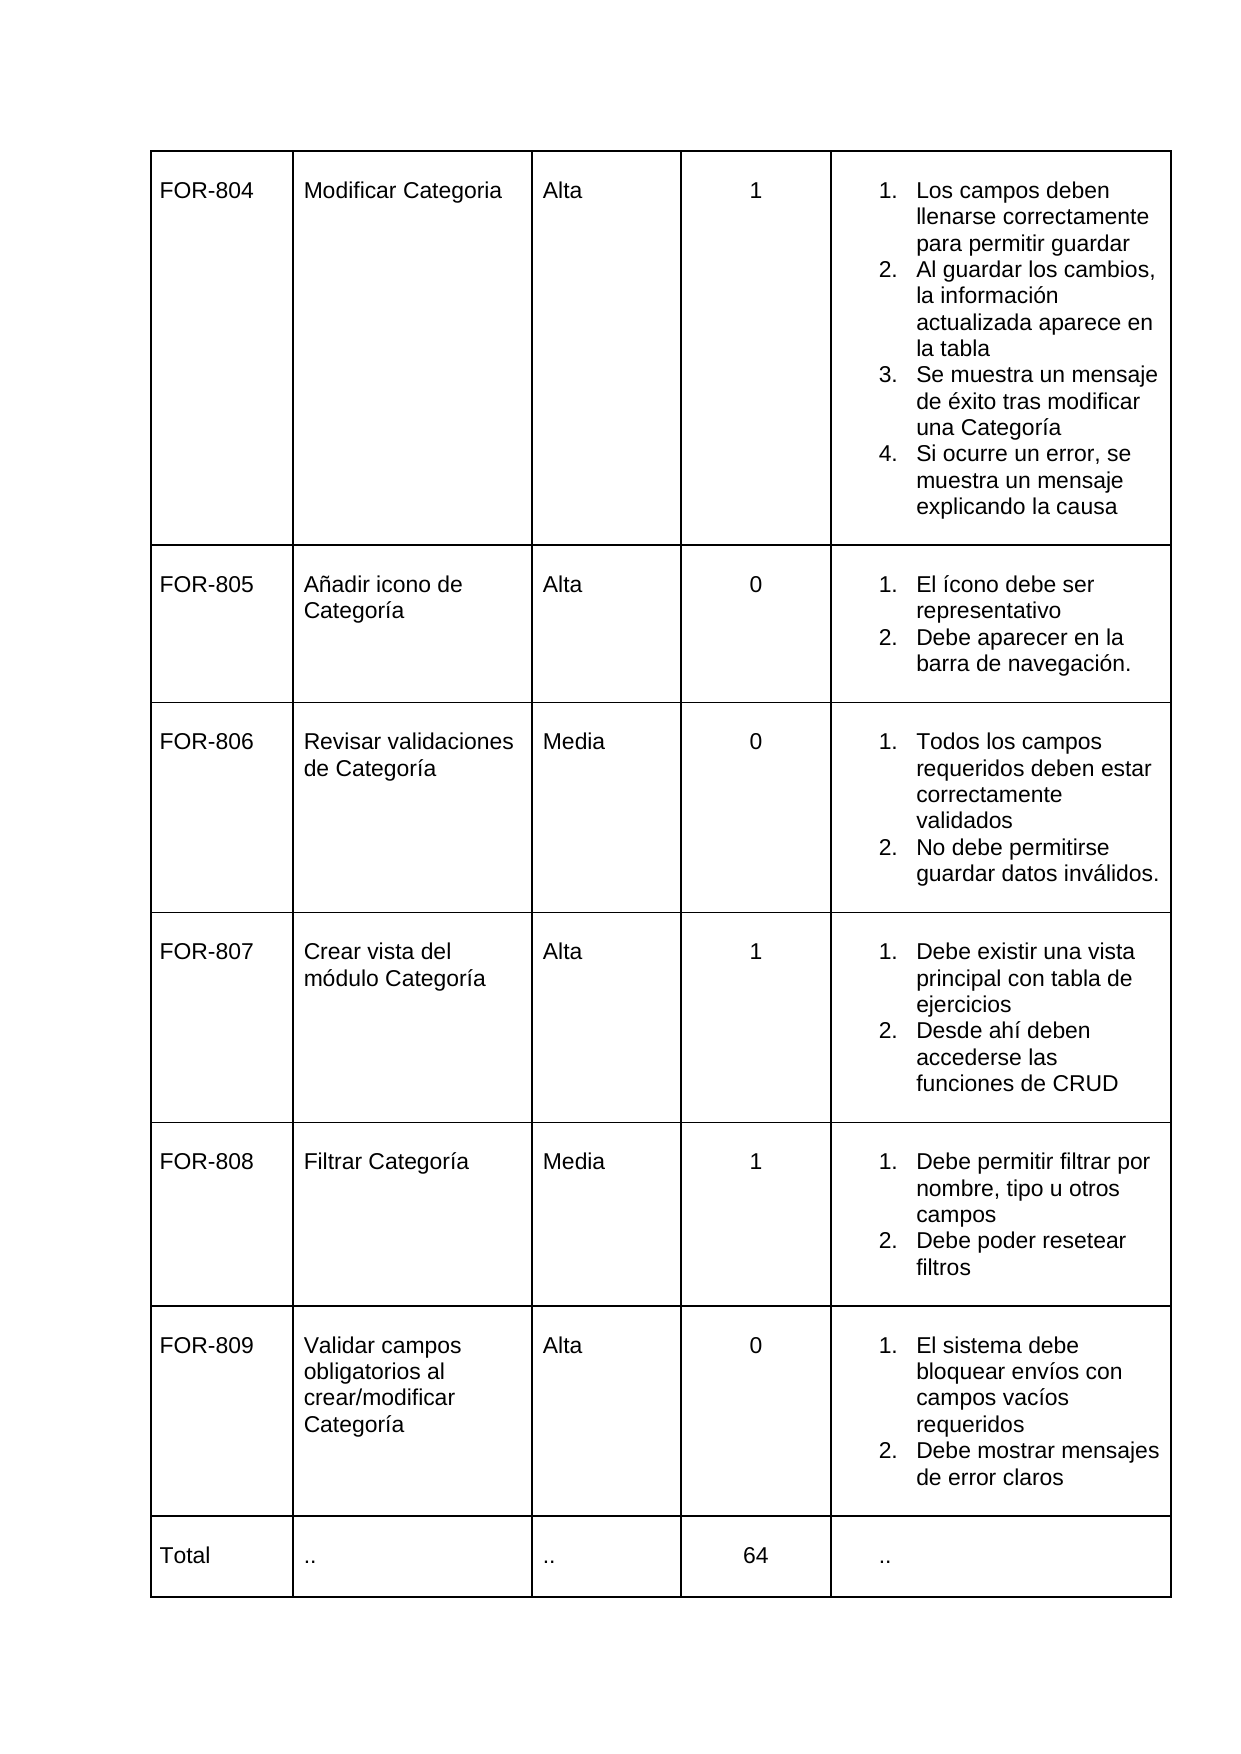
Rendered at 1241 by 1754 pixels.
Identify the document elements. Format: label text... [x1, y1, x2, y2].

table_cell 0 [682, 546, 830, 702]
table_cell Alta [533, 546, 680, 702]
table_cell Alta [533, 1307, 680, 1515]
table_cell Media [533, 1123, 680, 1305]
table_cell FOR-809 [152, 1307, 292, 1515]
table_cell FOR-805 [152, 546, 292, 702]
table_cell El ícono debe ser representativo Debe aparecer en la barra de navegación. [832, 546, 1170, 702]
table_cell Debe permitir filtrar por nombre, tipo u otros campos Debe poder resetear filtros [832, 1123, 1170, 1305]
table_cell 1 [682, 913, 830, 1121]
table_cell Media [533, 703, 680, 911]
table_cell Alta [533, 913, 680, 1121]
table_cell FOR-807 [152, 913, 292, 1121]
table_cell Total [152, 1517, 292, 1596]
table_cell 0 [682, 703, 830, 911]
table_cell .. [832, 1517, 1170, 1596]
table_cell 0 [682, 1307, 830, 1515]
table_cell Todos los campos requeridos deben estar correctamente validados No debe permitirse guardar datos inválidos. [832, 703, 1170, 911]
table_cell 1 [682, 152, 830, 544]
table_cell Alta [533, 152, 680, 544]
table_cell Debe existir una vista principal con tabla de ejercicios Desde ahí deben accederse las funciones de CRUD [832, 913, 1170, 1121]
table_cell Modificar Categoria [294, 152, 531, 544]
table_cell FOR-808 [152, 1123, 292, 1305]
table_cell .. [294, 1517, 531, 1596]
table_cell Validar campos obligatorios al crear/modificar Categoría [294, 1307, 531, 1515]
table_cell Los campos deben llenarse correctamente para permitir guardar Al guardar los cambios, la información actualizada aparece en la tabla Se muestra un mensaje de éxito tras modificar una Categoría Si ocurre un error, se muestra un mensaje explicando la causa [832, 152, 1170, 544]
table_cell .. [533, 1517, 680, 1596]
table_cell 1 [682, 1123, 830, 1305]
table_cell 64 [682, 1517, 830, 1596]
table_cell Filtrar Categoría [294, 1123, 531, 1305]
table_cell FOR-806 [152, 703, 292, 911]
table_cell Añadir icono de Categoría [294, 546, 531, 702]
table_cell El sistema debe bloquear envíos con campos vacíos requeridos Debe mostrar mensajes de error claros [832, 1307, 1170, 1515]
table_cell FOR-804 [152, 152, 292, 544]
table_cell Crear vista del módulo Categoría [294, 913, 531, 1121]
table_cell Revisar validaciones de Categoría [294, 703, 531, 911]
